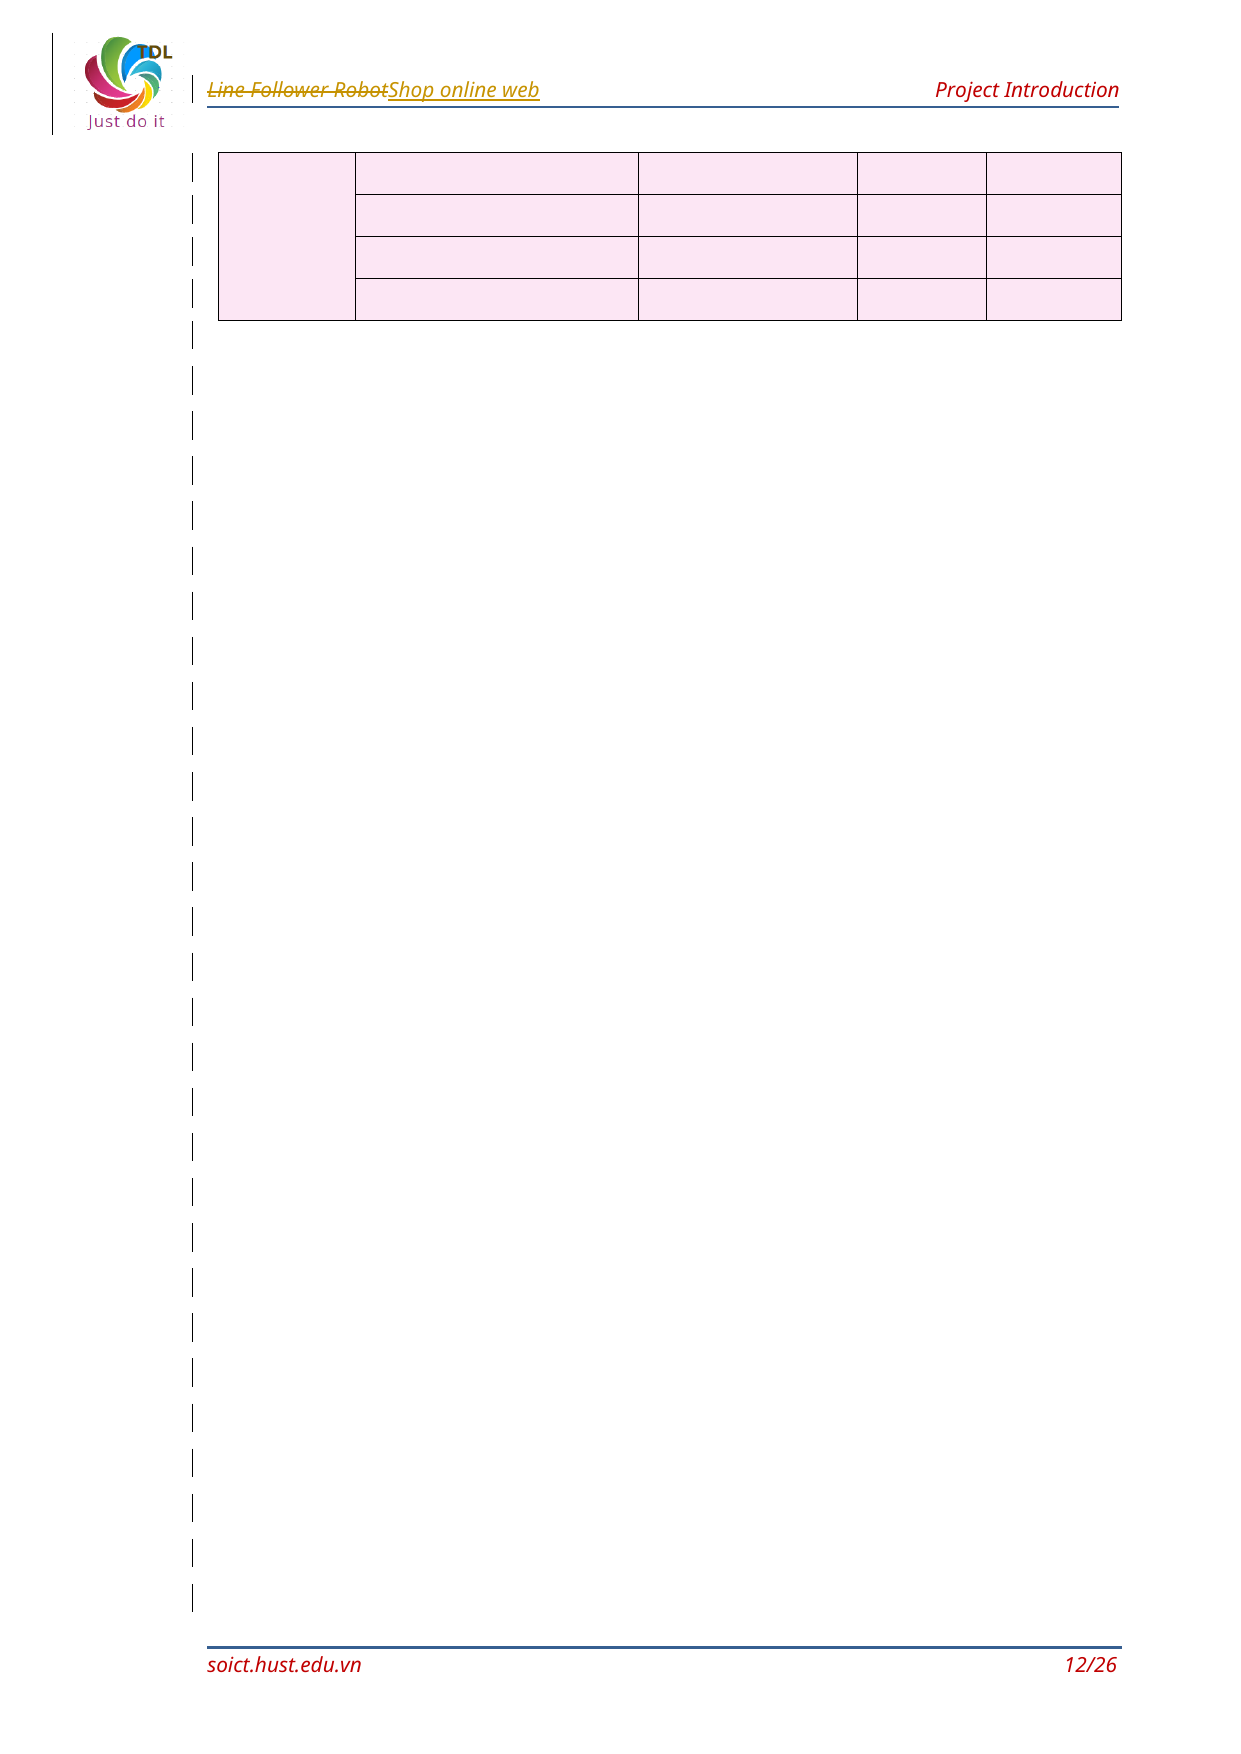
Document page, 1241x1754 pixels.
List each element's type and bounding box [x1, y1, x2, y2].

picture [66, 32, 185, 135]
